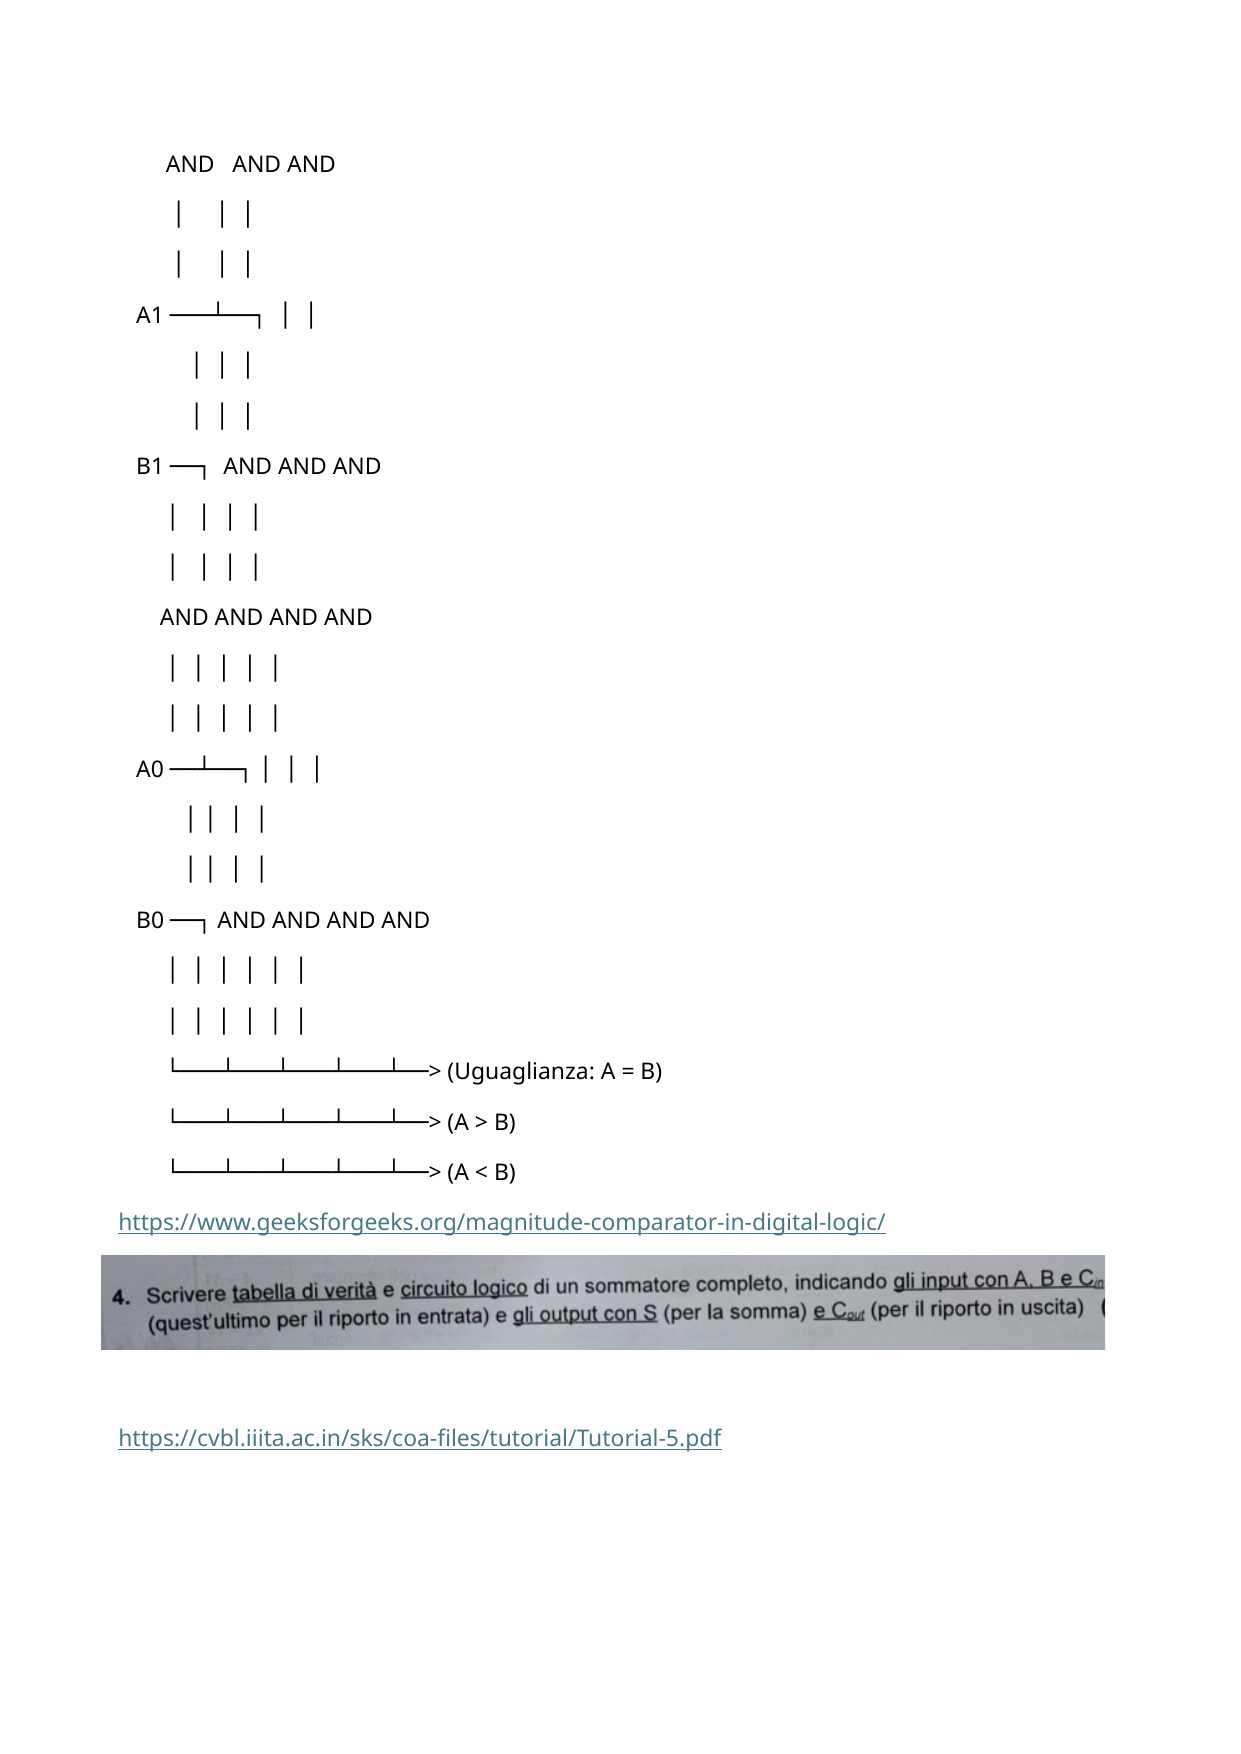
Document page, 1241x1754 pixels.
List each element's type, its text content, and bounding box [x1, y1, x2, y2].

picture [101, 1255, 1105, 1350]
text │ │ │ [118, 400, 1122, 431]
text └───┴───┴───┴───┴──> (A < B) [118, 1156, 1122, 1187]
text │ │ │ │ [118, 803, 1122, 834]
text A0 ──┴──┐ │ │ │ [118, 753, 1122, 784]
text │ │ │ │ [118, 551, 1122, 582]
text │ │ │ │ [118, 853, 1122, 885]
text │ │ │ │ [118, 501, 1122, 532]
text A1 ───┴──┐ │ │ [118, 299, 1122, 330]
text └───┴───┴───┴───┴──> (A > B) [118, 1106, 1122, 1137]
text │ │ │ │ │ [118, 652, 1122, 683]
text B0 ──┐ AND AND AND AND [118, 904, 1122, 935]
text https://www.geeksforgeeks.org/magnitude-comparator-in-digital-logic/ [118, 1206, 1122, 1238]
text │ │ │ │ │ │ [118, 954, 1122, 986]
text └───┴───┴───┴───┴──> (Uguaglianza: A = B) [118, 1055, 1122, 1086]
text │ │ │ [118, 248, 1122, 280]
text │ │ │ │ │ [118, 702, 1122, 733]
text │ │ │ │ │ │ [118, 1005, 1122, 1036]
text │ │ │ [118, 198, 1122, 229]
text AND AND AND [118, 148, 1122, 179]
text │ │ │ [118, 349, 1122, 381]
text B1 ──┐ AND AND AND [118, 450, 1122, 481]
text AND AND AND AND [118, 601, 1122, 633]
text https://cvbl.iiita.ac.in/sks/coa-files/tutorial/Tutorial-5.pdf [118, 1422, 1122, 1453]
